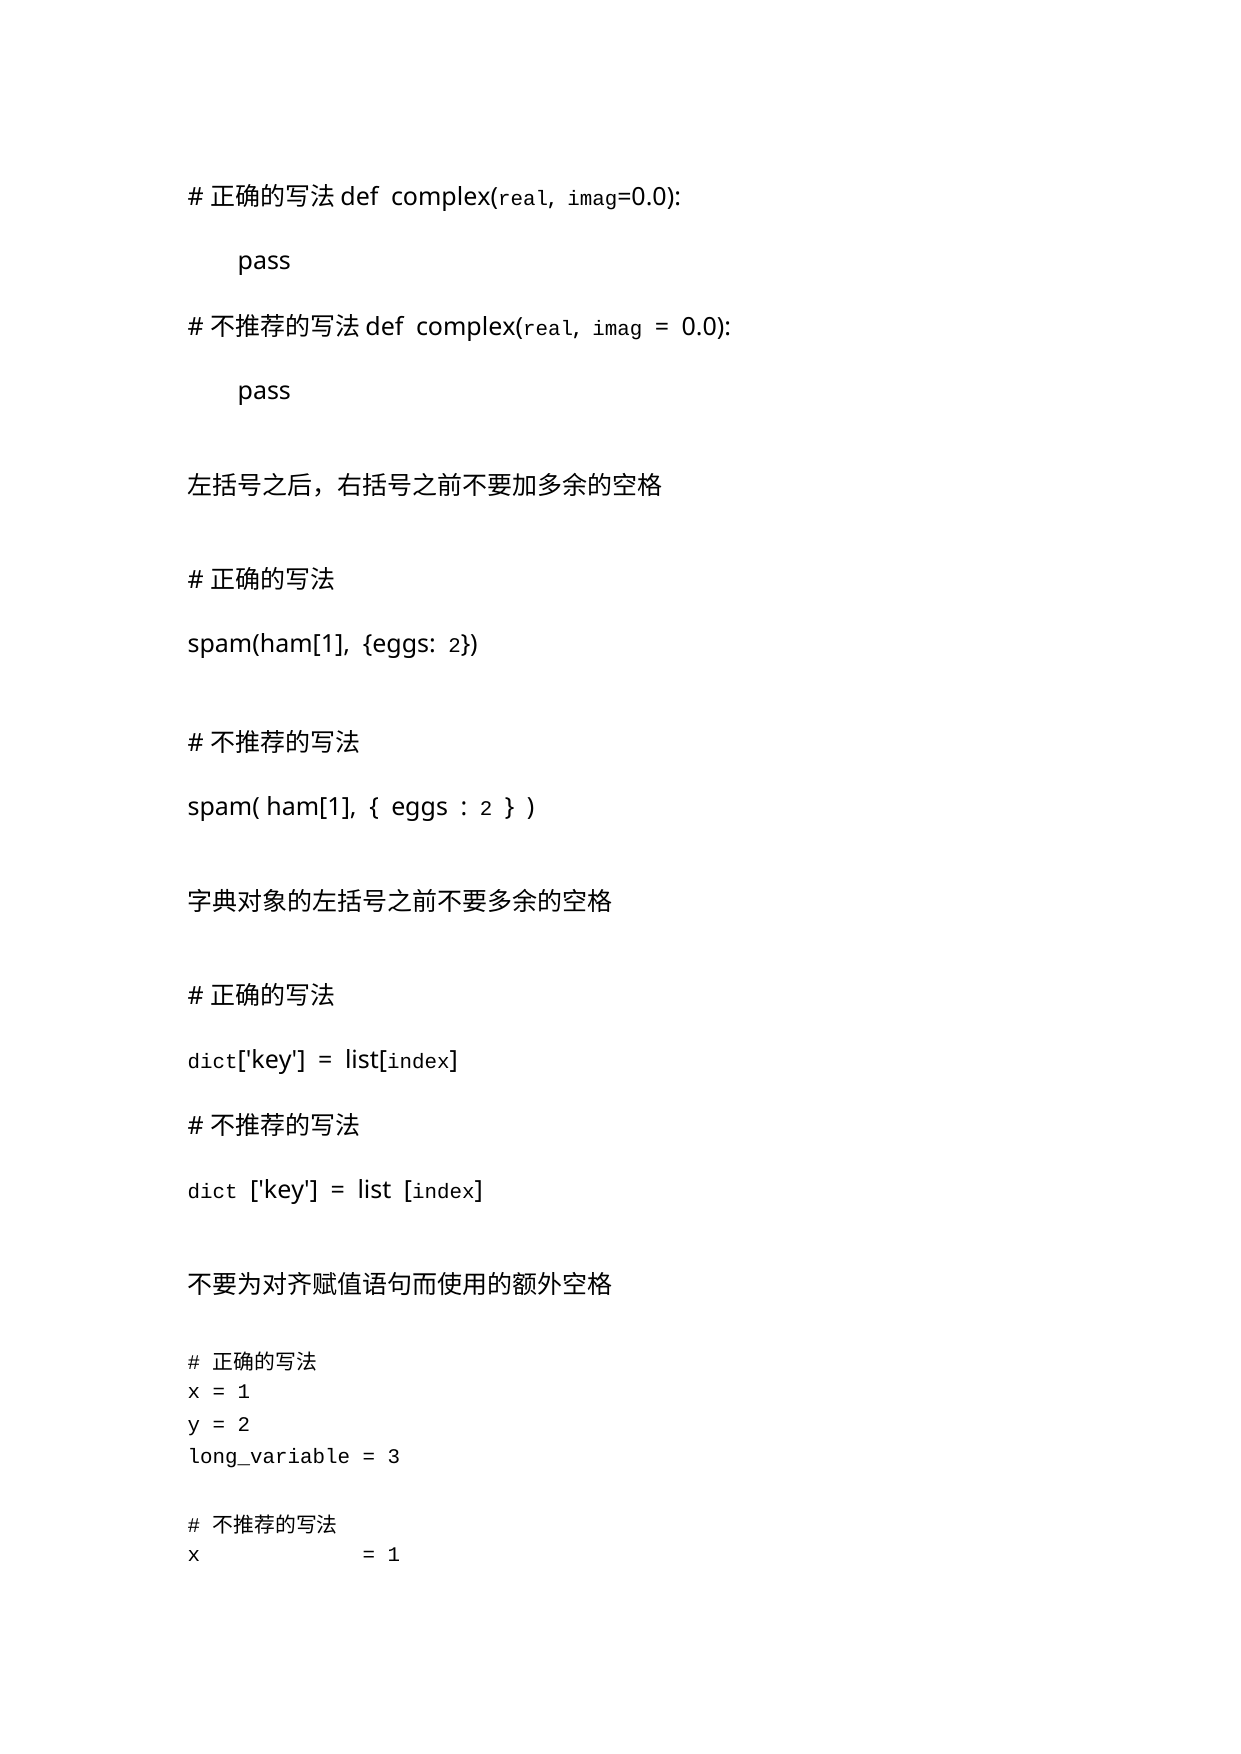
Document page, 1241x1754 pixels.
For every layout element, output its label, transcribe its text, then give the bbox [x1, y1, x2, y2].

text spam(ham[1], {eggs: 2}) [187, 610, 1053, 675]
text # 不推荐的写法 [187, 1507, 1053, 1539]
text dict['key'] = list[index] [187, 1026, 1053, 1091]
text # 不推荐的写法def complex(real, imag = 0.0): [187, 292, 1053, 357]
text # 正确的写法 [187, 1344, 1053, 1377]
text x = 1 [187, 1377, 1053, 1409]
text x = 1 [187, 1539, 1053, 1572]
text pass [187, 227, 1053, 292]
text # 正确的写法 [187, 545, 1053, 610]
text dict ['key'] = list [index] [187, 1156, 1053, 1221]
text spam( ham[1], { eggs : 2 } ) [187, 773, 1053, 838]
text 字典对象的左括号之前不要多余的空格 [187, 867, 1053, 932]
text long_variable = 3 [187, 1442, 1053, 1474]
text # 正确的写法 [187, 961, 1053, 1026]
text 左括号之后，右括号之前不要加多余的空格 [187, 451, 1053, 516]
text y = 2 [187, 1409, 1053, 1442]
text pass [187, 357, 1053, 422]
text # 不推荐的写法 [187, 708, 1053, 773]
text # 不推荐的写法 [187, 1091, 1053, 1156]
text # 正确的写法def complex(real, imag=0.0): [187, 162, 1053, 227]
text 不要为对齐赋值语句而使用的额外空格 [187, 1250, 1053, 1315]
